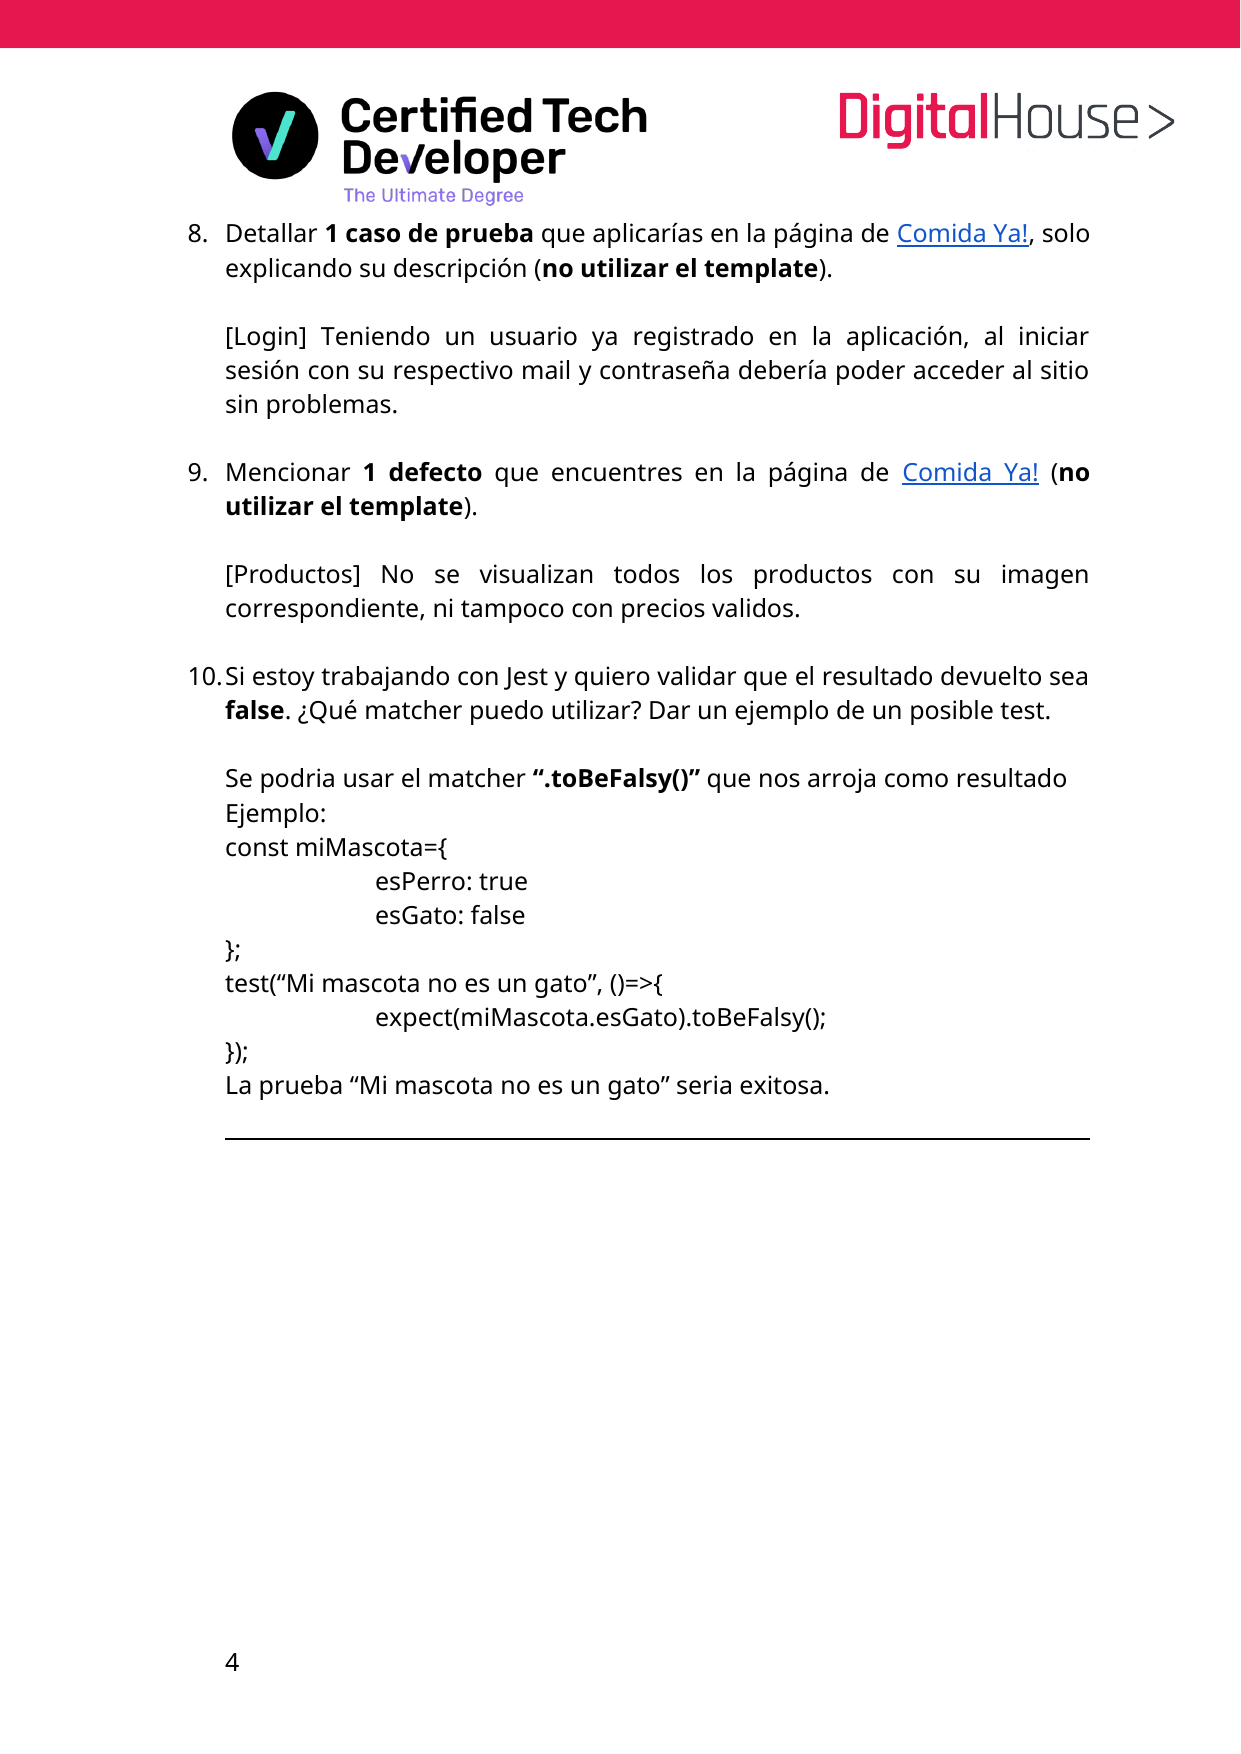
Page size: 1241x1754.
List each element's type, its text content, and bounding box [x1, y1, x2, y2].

text La prueba “Mi mascota no es un gato” seria exitosa. [225, 1068, 1090, 1102]
text test(“Mi mascota no es un gato”, ()=>{ [225, 966, 1090, 999]
list Detallar 1 caso de prueba que aplicarías en la página de Comida Ya!, solo explicando su descripción (no utilizar el template). [187, 216, 1090, 284]
text }; [225, 931, 1090, 966]
list Mencionar 1 defecto que encuentres en la página de Comida Ya! (no utilizar el template). [187, 454, 1090, 523]
text expect(miMascota.esGato).toBeFalsy(); [225, 999, 1090, 1034]
text esGato: false [225, 897, 1090, 931]
text esPerro: true [225, 863, 1090, 897]
text }); [225, 1034, 1090, 1068]
text const miMascota={ [225, 829, 1090, 863]
text [Productos] No se visualizan todos los productos con su imagen correspondiente, ni tampoco con precios validos. [225, 557, 1090, 625]
list Si estoy trabajando con Jest y quiero validar que el resultado devuelto sea false. ¿Qué matcher puedo utilizar? Dar un ejemplo de un posible test. [187, 659, 1090, 727]
text Se podria usar el matcher “.toBeFalsy()” que nos arroja como resultado [225, 761, 1090, 795]
text [Login] Teniendo un usuario ya registrado en la aplicación, al iniciar sesión con su respectivo mail y contraseña debería poder acceder al sitio sin problemas. [225, 318, 1090, 421]
text Ejemplo: [225, 795, 1090, 829]
picture [0, 0, 1241, 217]
